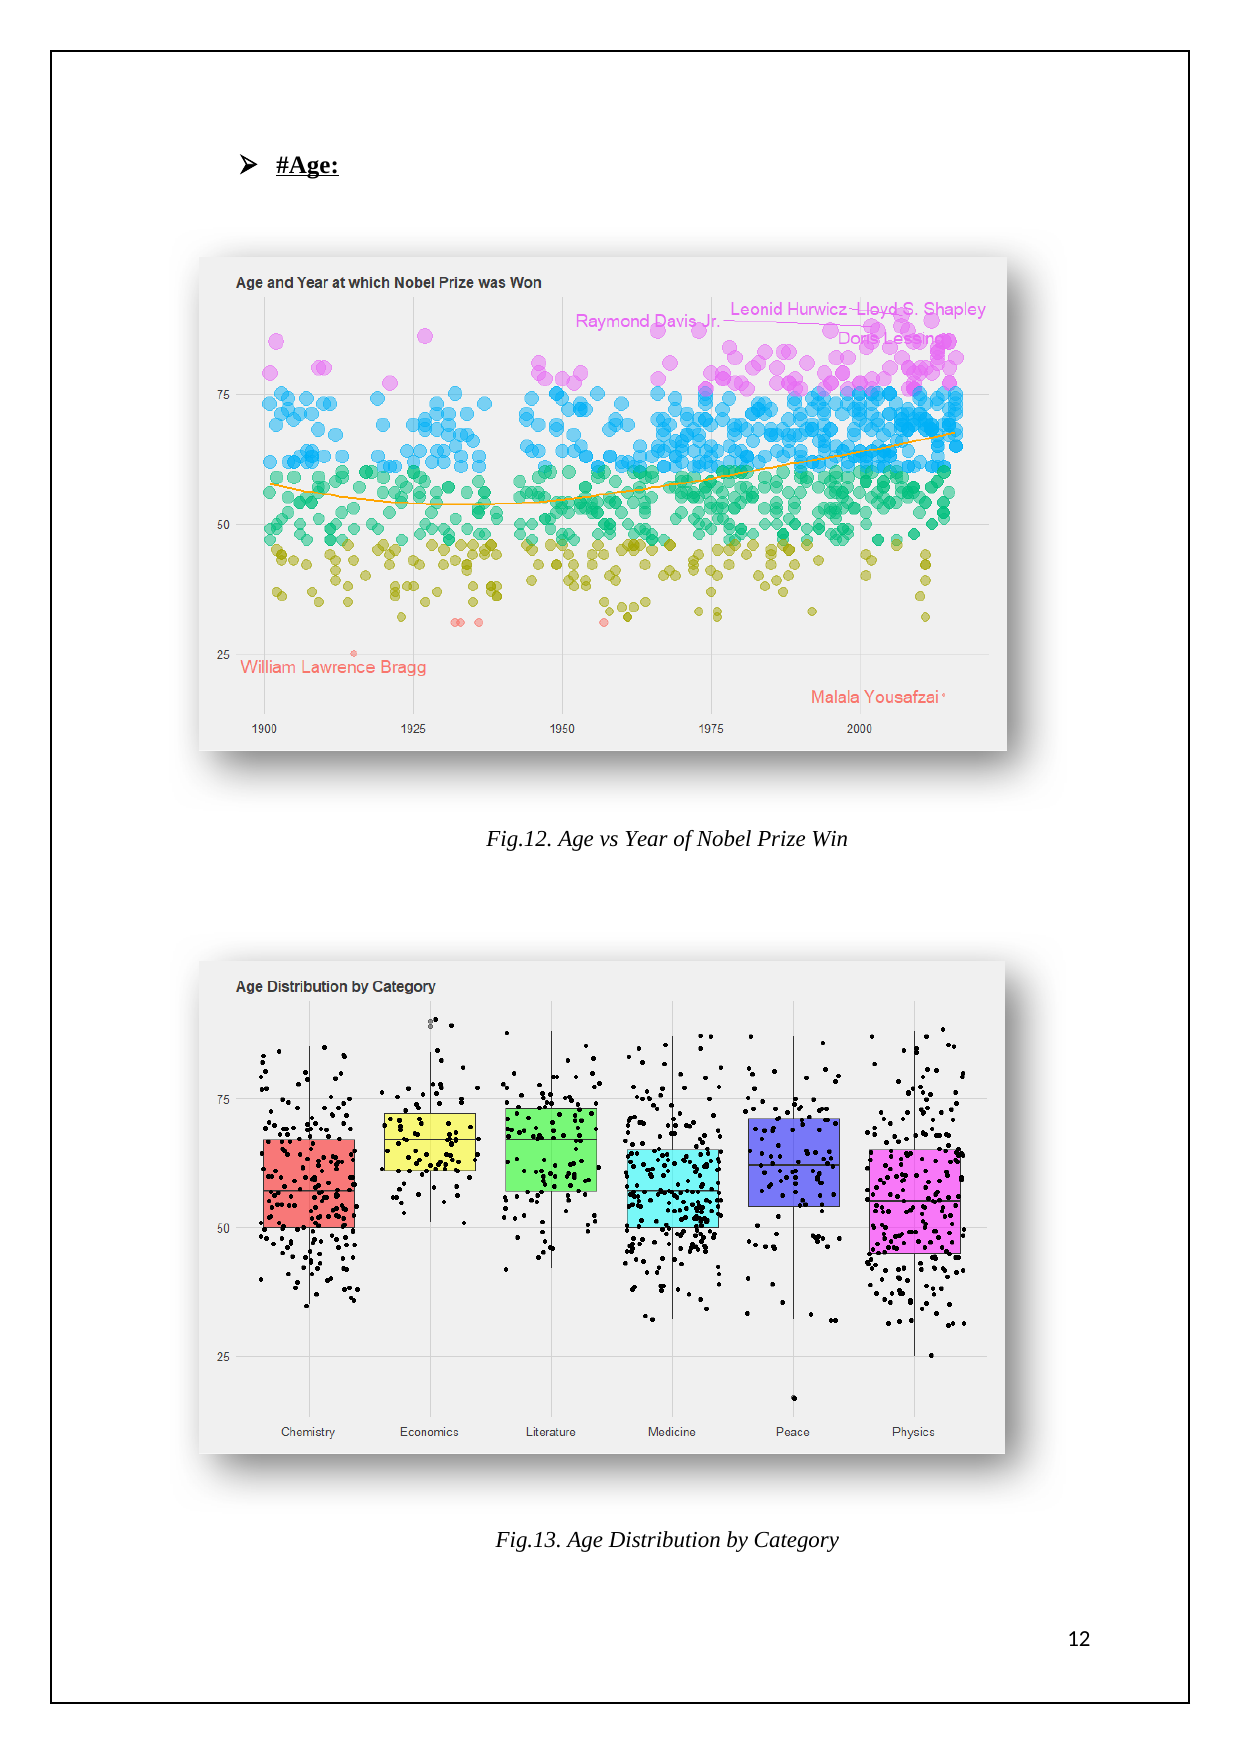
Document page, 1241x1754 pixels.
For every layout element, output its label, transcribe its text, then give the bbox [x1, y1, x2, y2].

list Fig.13. Age Distribution by Category [247, 1526, 1090, 1553]
list #Age: [239, 150, 1090, 179]
list Fig.12. Age vs Year of Nobel Prize Win [247, 825, 1090, 851]
picture [199, 961, 1005, 1454]
picture [199, 257, 1007, 751]
